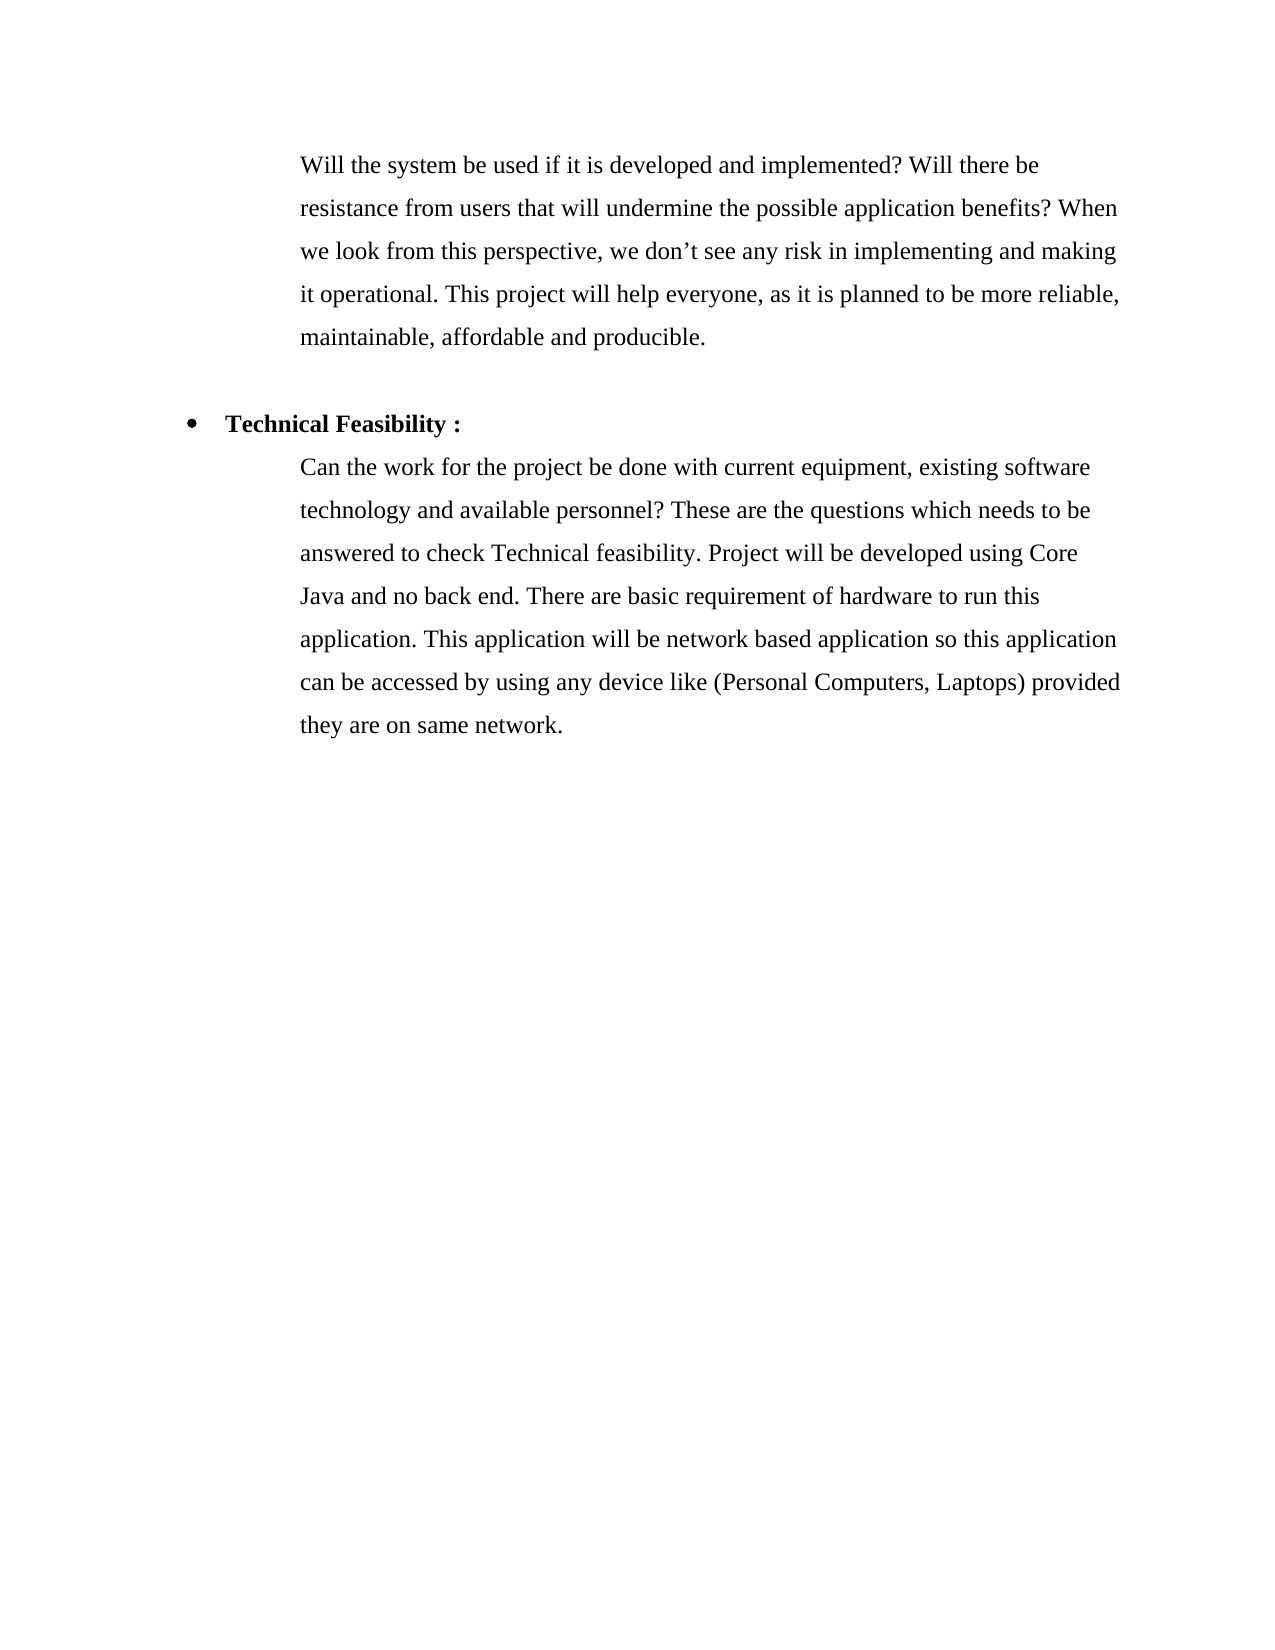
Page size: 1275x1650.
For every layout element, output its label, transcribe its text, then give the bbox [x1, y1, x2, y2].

text Will the system be used if it is developed and implemented? Will there be resistance from users that will undermine the possible application benefits? When we look from this perspective, we don’t see any risk in implementing and making it operational. This project will help everyone, as it is planned to be more reliable, maintainable, affordable and producible. [300, 150, 1125, 351]
list Technical Feasibility : [187, 409, 1125, 437]
text Can the work for the project be done with current equipment, existing software technology and available personnel? These are the questions which needs to be answered to check Technical feasibility. Project will be developed using Core Java and no back end. There are basic requirement of hardware to run this application. This application will be network based application so this application can be accessed by using any device like (Personal Computers, Laptops) provided they are on same network. [300, 452, 1125, 739]
